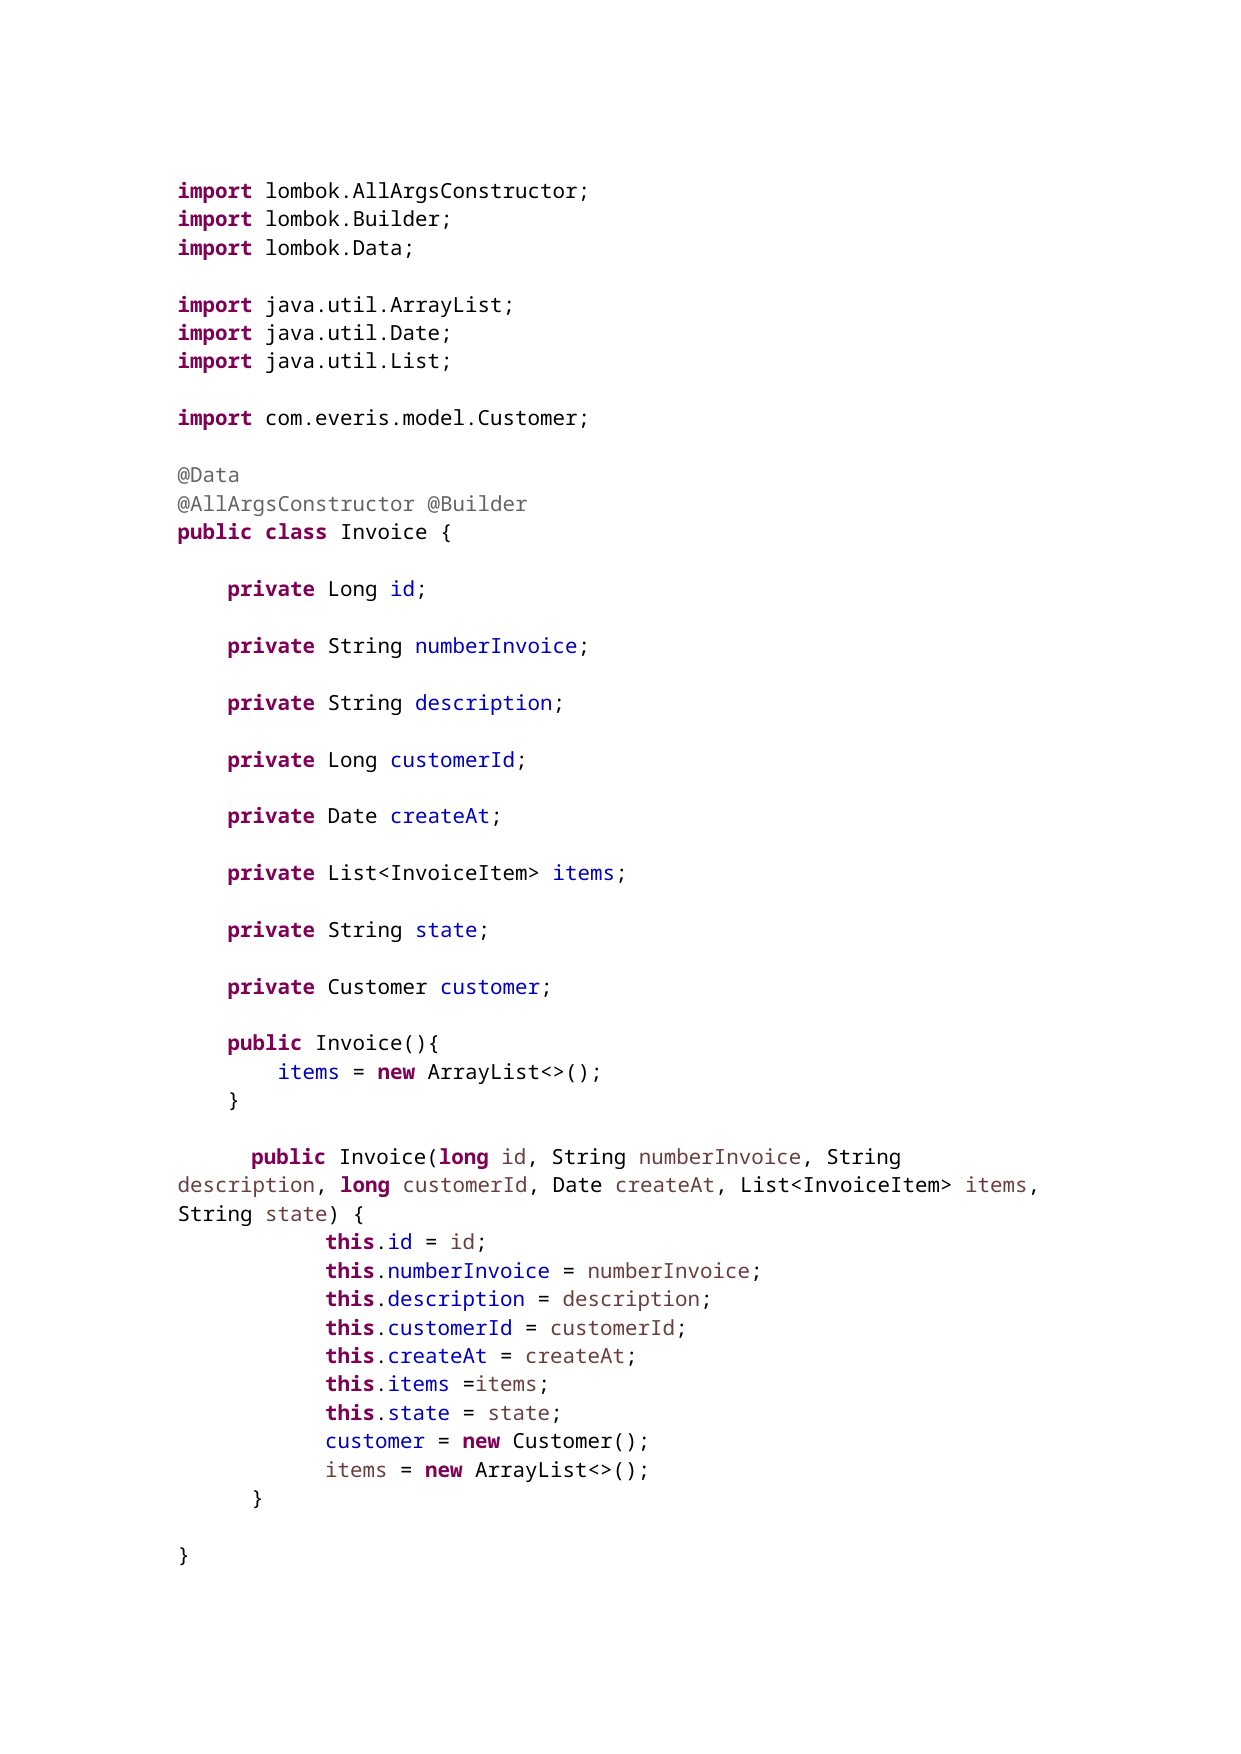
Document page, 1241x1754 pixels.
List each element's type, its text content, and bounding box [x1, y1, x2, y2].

text private Long customerId; [177, 745, 1063, 773]
text } [177, 1540, 1063, 1569]
text import lombok.Builder; [177, 204, 1063, 233]
text private Long id; [177, 574, 1063, 603]
text } [177, 1085, 1063, 1114]
text @Data [177, 460, 1063, 489]
text customer = new Customer(); [177, 1426, 1063, 1455]
text } [177, 1483, 1063, 1512]
text import java.util.ArrayList; [177, 290, 1063, 318]
text items = new ArrayList<>(); [177, 1455, 1063, 1483]
text public Invoice(){ [177, 1028, 1063, 1057]
text this.numberInvoice = numberInvoice; [177, 1256, 1063, 1284]
text import java.util.Date; [177, 318, 1063, 347]
text import com.everis.model.Customer; [177, 403, 1063, 432]
text this.createAt = createAt; [177, 1341, 1063, 1369]
text import lombok.AllArgsConstructor; [177, 176, 1063, 204]
text items = new ArrayList<>(); [177, 1057, 1063, 1085]
text private List<InvoiceItem> items; [177, 858, 1063, 887]
text import java.util.List; [177, 347, 1063, 375]
text this.state = state; [177, 1398, 1063, 1426]
text private String numberInvoice; [177, 631, 1063, 659]
text this.items =items; [177, 1369, 1063, 1398]
text private String state; [177, 915, 1063, 944]
text private String description; [177, 688, 1063, 716]
text this.description = description; [177, 1284, 1063, 1313]
text private Date createAt; [177, 802, 1063, 830]
text import lombok.Data; [177, 233, 1063, 261]
text this.id = id; [177, 1227, 1063, 1256]
text private Customer customer; [177, 972, 1063, 1000]
text public Invoice(long id, String numberInvoice, String description, long customerId, Date createAt, List<InvoiceItem> items, String state) { [177, 1142, 1063, 1227]
text @AllArgsConstructor @Builder [177, 489, 1063, 517]
text this.customerId = customerId; [177, 1313, 1063, 1341]
text public class Invoice { [177, 517, 1063, 546]
